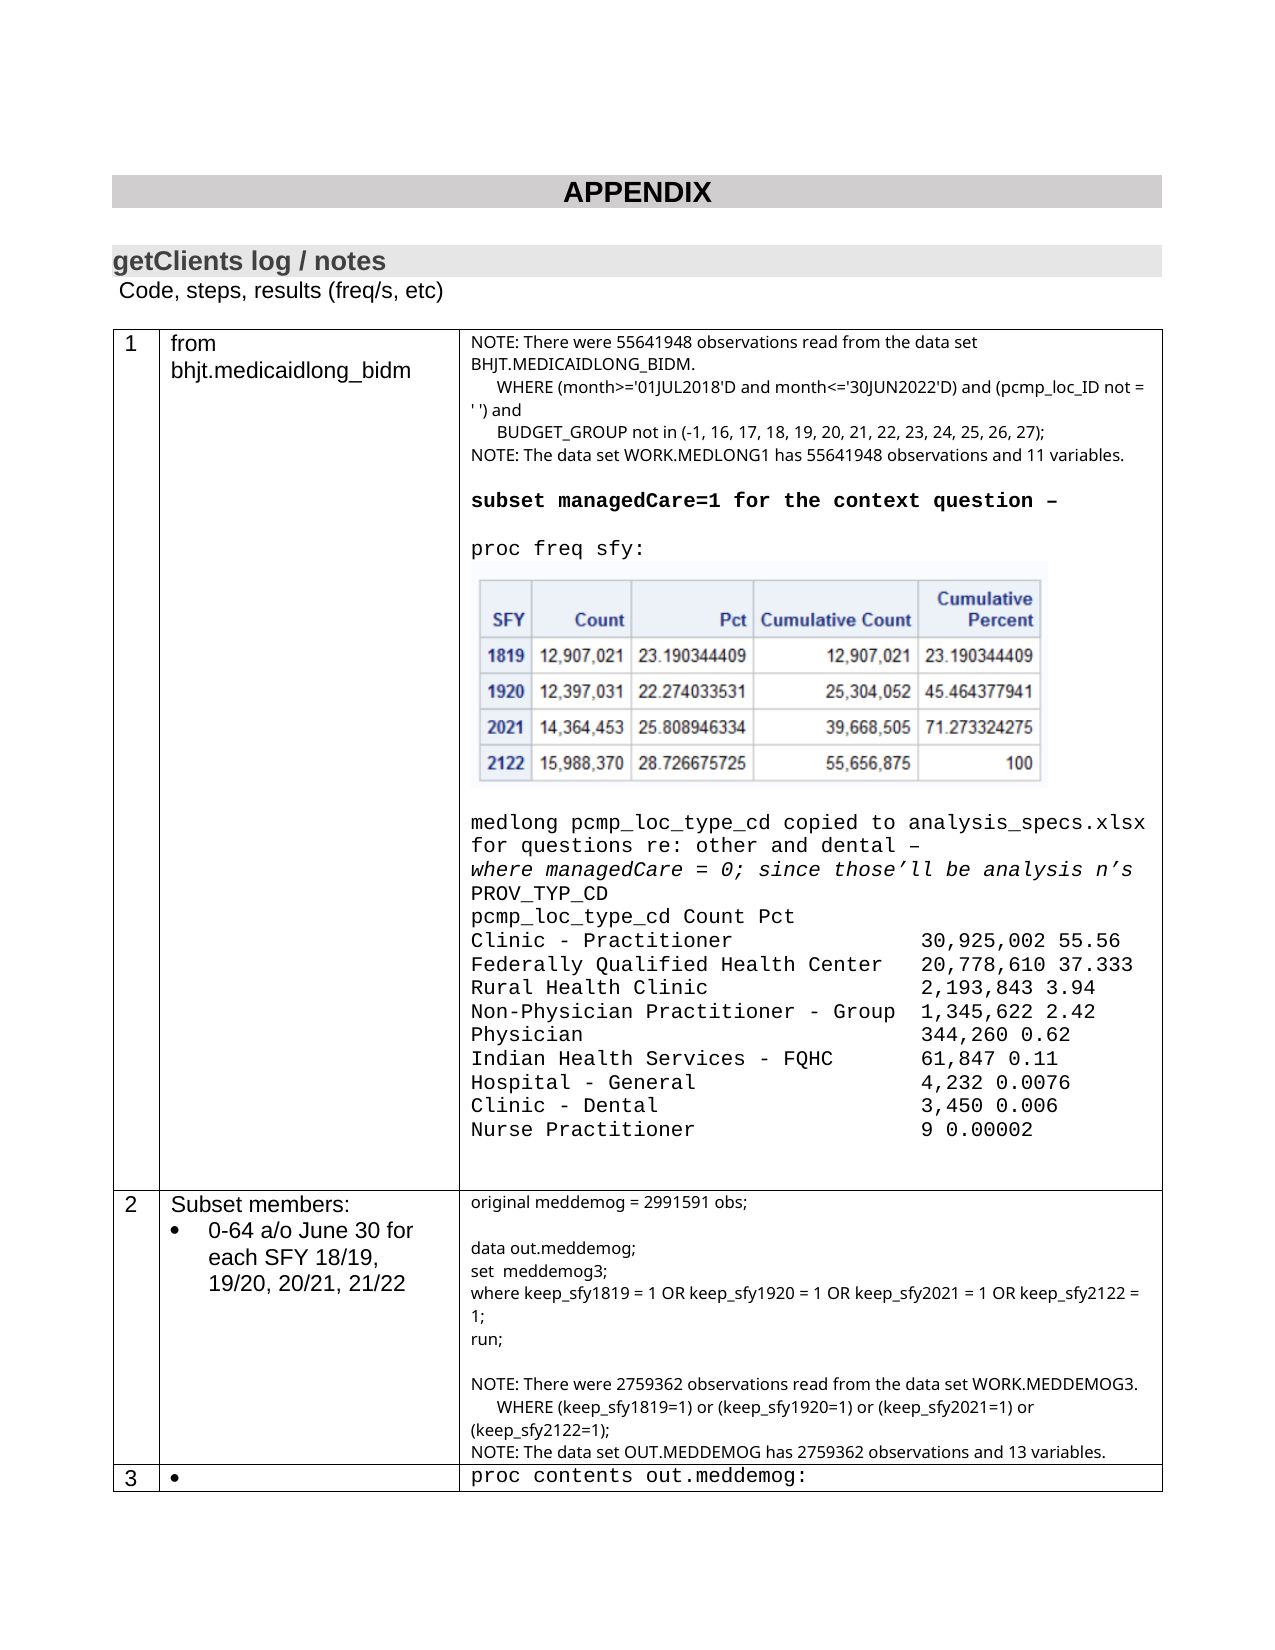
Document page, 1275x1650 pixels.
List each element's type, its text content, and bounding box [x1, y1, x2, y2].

picture [470, 561, 1049, 788]
table_cell 3 [114, 1465, 159, 1491]
table_cell [160, 1465, 459, 1491]
text Code, steps, results (freq/s, etc) [112, 277, 1162, 303]
table_cell Subset members: 0-64 a/o June 30 for each SFY 18/19, 19/20, 20/21, 21/22 [160, 1191, 459, 1463]
subtitle APPENDIX [112, 175, 1162, 208]
table_header 1 [114, 330, 159, 1190]
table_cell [460, 1465, 1162, 1491]
table_cell original meddemog = 2991591 obs; data out.meddemog; set meddemog3; where keep_sfy1819 = 1 OR keep_sfy1920 = 1 OR keep_sfy2021 = 1 OR keep_sfy2122 = 1; run; NOTE: There were 2759362 observations read from the data set WORK.MEDDEMOG3. WHERE (keep_sfy1819=1) or (keep_sfy1920=1) or (keep_sfy2021=1) or (keep_sfy2122=1); NOTE: The data set OUT.MEDDEMOG has 2759362 observations and 13 variables. [460, 1191, 1162, 1463]
table_header from bhjt.medicaidlong_bidm [160, 330, 459, 1190]
table_header NOTE: There were 55641948 observations read from the data set BHJT.MEDICAIDLONG_BIDM. WHERE (month>='01JUL2018'D and month<='30JUN2022'D) and (pcmp_loc_ID not = ' ') and BUDGET_GROUP not in (-1, 16, 17, 18, 19, 20, 21, 22, 23, 24, 25, 26, 27); NOTE: The data set WORK.MEDLONG1 has 55641948 observations and 11 variables. subset managedCare=1 for the context question – proc freq sfy: medlong pcmp_loc_type_cd copied to analysis_specs.xlsx for questions re: other and dental – where managedCare = 0; since those’ll be analysis n’s PROV_TYP_CD pcmp_loc_type_cd Count Pct Clinic - Practitioner 30,925,002 55.56 Federally Qualified Health Center 20,778,610 37.333 Rural Health Clinic 2,193,843 3.94 Non-Physician Practitioner - Group 1,345,622 2.42 Physician 344,260 0.62 Indian Health Services - FQHC 61,847 0.11 Hospital - General 4,232 0.0076 Clinic - Dental 3,450 0.006 Nurse Practitioner 9 0.00002 [460, 330, 1162, 1190]
subtitle getClients log / notes [112, 245, 1162, 277]
table_cell 2 [114, 1191, 159, 1463]
